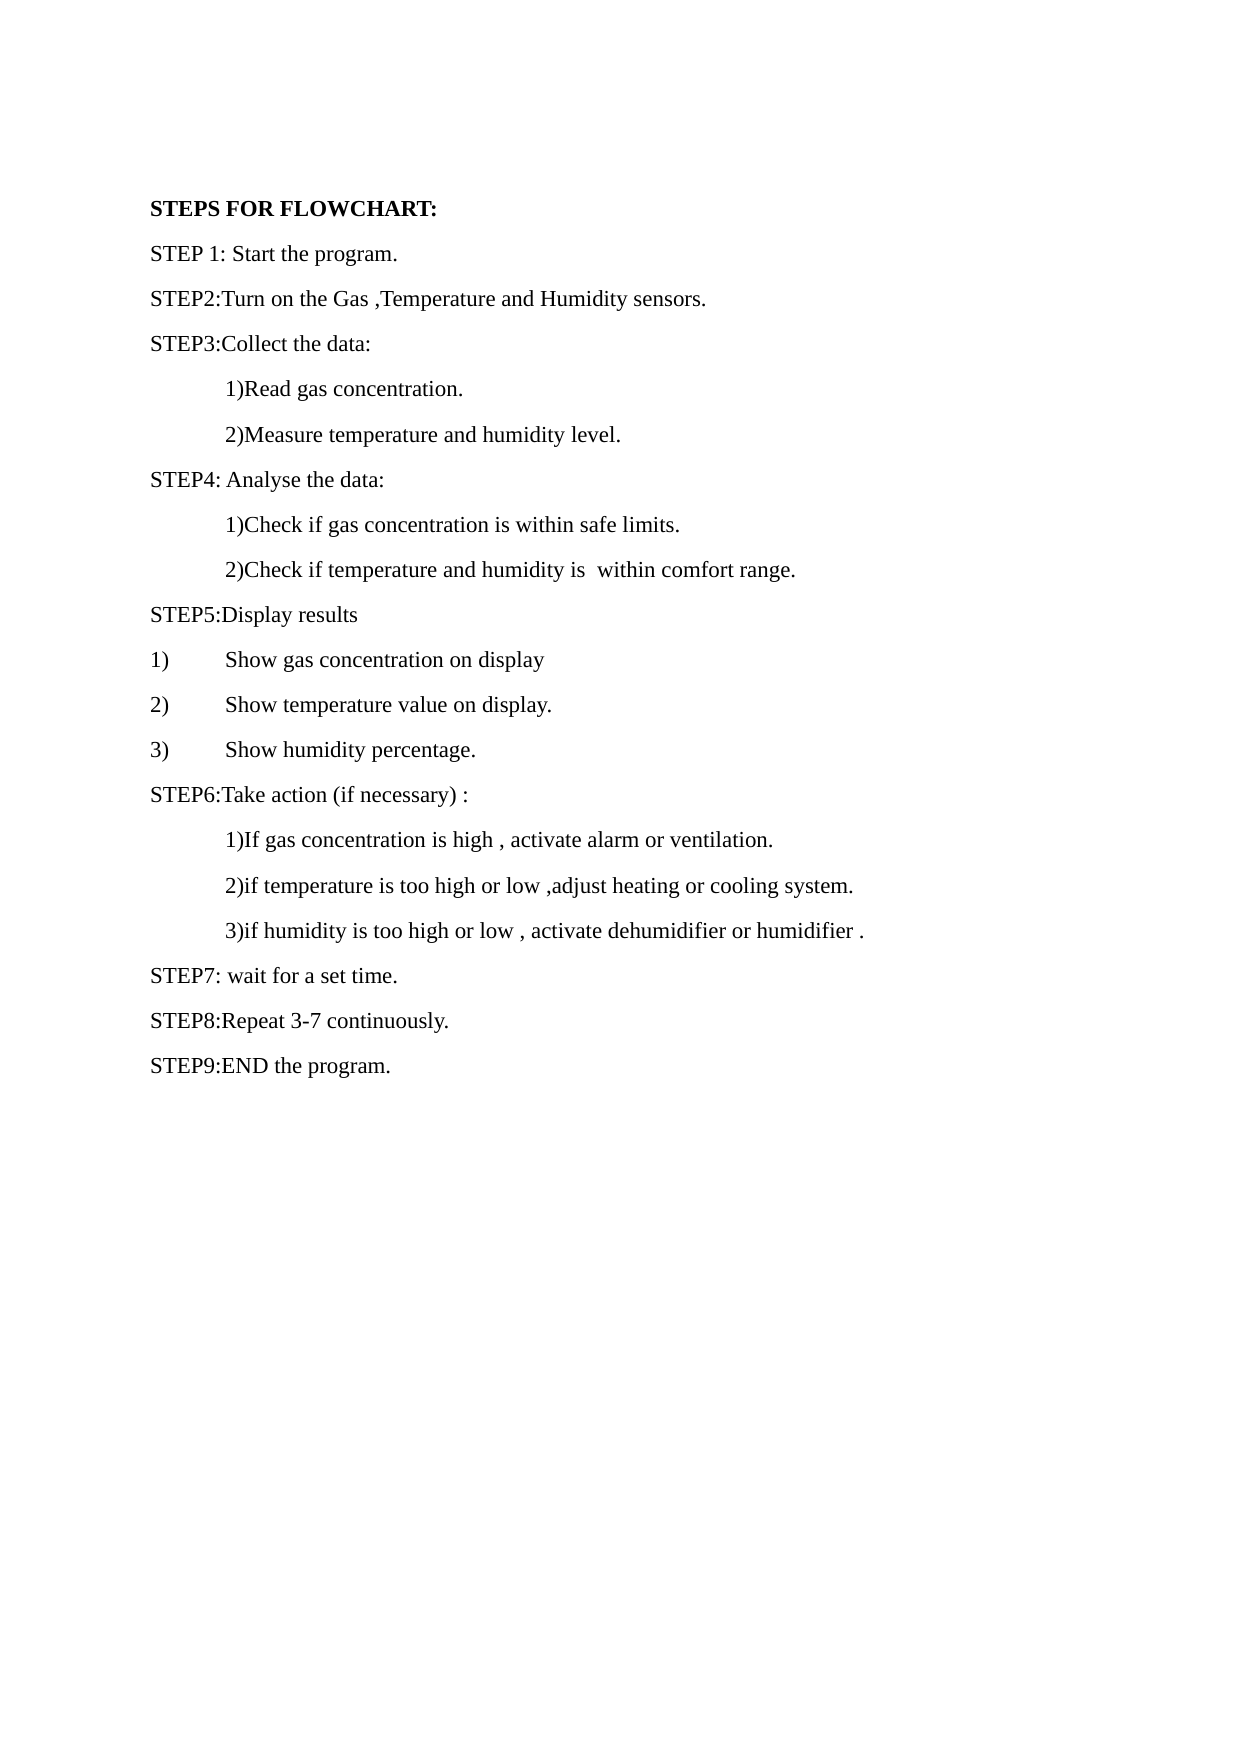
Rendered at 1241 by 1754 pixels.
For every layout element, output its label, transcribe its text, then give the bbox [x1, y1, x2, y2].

text STEPS FOR FLOWCHART: [150, 195, 1090, 221]
text 3) Show humidity percentage. [150, 736, 1090, 763]
text 2)Measure temperature and humidity level. [150, 421, 1090, 447]
text 3)if humidity is too high or low , activate dehumidifier or humidifier . [150, 917, 1090, 943]
text STEP5:Display results [150, 601, 1090, 627]
text STEP9:END the program. [150, 1052, 1090, 1078]
text 1) Show gas concentration on display [150, 646, 1090, 672]
text 2)Check if temperature and humidity is within comfort range. [150, 556, 1090, 582]
text STEP3:Collect the data: [150, 330, 1090, 357]
text STEP8:Repeat 3-7 continuously. [150, 1007, 1090, 1033]
text 1)If gas concentration is high , activate alarm or ventilation. [150, 827, 1090, 853]
text 1)Check if gas concentration is within safe limits. [150, 511, 1090, 537]
text STEP2:Turn on the Gas ,Temperature and Humidity sensors. [150, 285, 1090, 312]
text STEP7: wait for a set time. [150, 962, 1090, 988]
text 2) Show temperature value on display. [150, 691, 1090, 718]
text STEP4: Analyse the data: [150, 466, 1090, 492]
text STEP6:Take action (if necessary) : [150, 781, 1090, 808]
text 2)if temperature is too high or low ,adjust heating or cooling system. [150, 872, 1090, 898]
text 1)Read gas concentration. [150, 376, 1090, 402]
text STEP 1: Start the program. [150, 240, 1090, 267]
